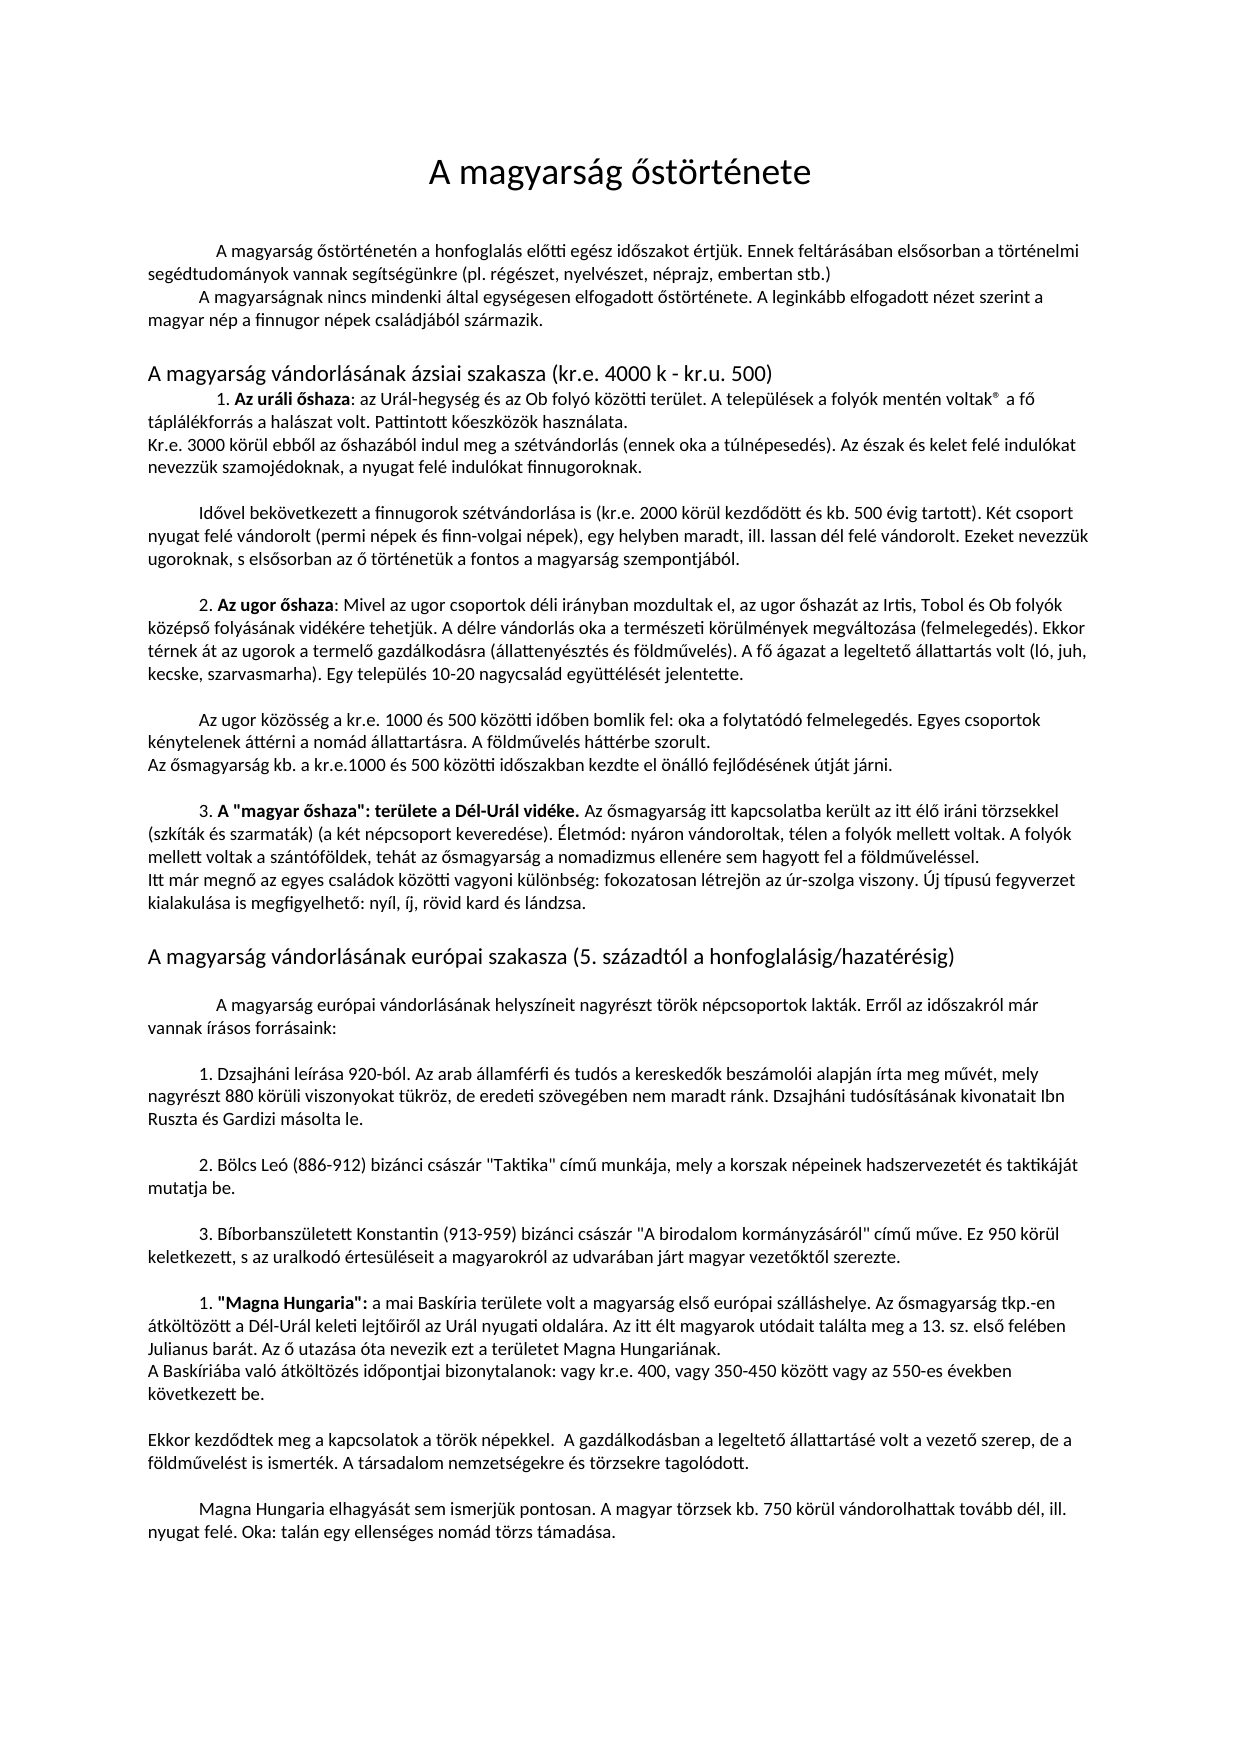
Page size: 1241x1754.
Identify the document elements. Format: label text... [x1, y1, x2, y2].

text A Baskíriába való átköltözés időpontjai bizonytalanok: vagy kr.e. 400, vagy 350-450 között vagy az 550-es években következett be. [148, 1360, 1093, 1406]
text A magyarság őstörténete [148, 148, 1093, 193]
text 1. Dzsajháni leírása 920-ból. Az arab államférfi és tudós a kereskedők beszámolói alapján írta meg művét, mely nagyrészt 880 körüli viszonyokat tükröz, de eredeti szövegében nem maradt ránk. Dzsajháni tudósításának kivonatait Ibn Ruszta és Gardizi másolta le. [148, 1062, 1093, 1131]
text A magyarság őstörténetén a honfoglalás előtti egész időszakot értjük. Ennek feltárásában elsősorban a történelmi segédtudományok vannak segítségünkre (pl. régészet, nyelvészet, néprajz, embertan stb.) [148, 239, 1093, 285]
text 1. "Magna Hungaria": a mai Baskíria területe volt a magyarság első európai szálláshelye. Az ősmagyarság tkp.-en átköltözött a Dél-Urál keleti lejtőiről az Urál nyugati oldalára. Az itt élt magyarok utódait találta meg a 13. sz. első felében Julianus barát. Az ő utazása óta nevezik ezt a területet Magna Hungariának. [148, 1291, 1093, 1360]
text A magyarság vándorlásának európai szakasza (5. századtól a honfoglalásig/hazatérésig) [148, 942, 1093, 970]
text Az ugor közösség a kr.e. 1000 és 500 közötti időben bomlik fel: oka a folytatódó felmelegedés. Egyes csoportok kénytelenek áttérni a nomád állattartásra. A földművelés háttérbe szorult. [148, 708, 1093, 754]
text Kr.e. 3000 körül ebből az őshazából indul meg a szétvándorlás (ennek oka a túlnépesedés). Az észak és kelet felé indulókat nevezzük szamojédoknak, a nyugat felé indulókat finnugoroknak. [148, 433, 1093, 479]
text Idővel bekövetkezett a finnugorok szétvándorlása is (kr.e. 2000 körül kezdődött és kb. 500 évig tartott). Két csoport nyugat felé vándorolt (permi népek és finn-volgai népek), egy helyben maradt, ill. lassan dél felé vándorolt. Ezeket nevezzük ugoroknak, s elsősorban az ő történetük a fontos a magyarság szempontjából. [148, 502, 1093, 570]
text 2. Az ugor őshaza: Mivel az ugor csoportok déli irányban mozdultak el, az ugor őshazát az Irtis, Tobol és Ob folyók középső folyásának vidékére tehetjük. A délre vándorlás oka a természeti körülmények megváltozása (felmelegedés). Ekkor térnek át az ugorok a termelő gazdálkodásra (állattenyésztés és földművelés). A fő ágazat a legeltető állattartás volt (ló, juh, kecske, szarvasmarha). Egy település 10-20 nagycsalád együttélését jelentette. [148, 593, 1093, 685]
text 2. Bölcs Leó (886-912) bizánci császár "Taktika" című munkája, mely a korszak népeinek hadszervezetét és taktikáját mutatja be. [148, 1153, 1093, 1199]
text 3. A "magyar őshaza": területe a Dél-Urál vidéke. Az ősmagyarság itt kapcsolatba került az itt élő iráni törzsekkel (szkíták és szarmaták) (a két népcsoport keveredése). Életmód: nyáron vándoroltak, télen a folyók mellett voltak. A folyók mellett voltak a szántóföldek, tehát az ősmagyarság a nomadizmus ellenére sem hagyott fel a földműveléssel. [148, 799, 1093, 868]
text A magyarság vándorlásának ázsiai szakasza (kr.e. 4000 k - kr.u. 500) [148, 359, 1093, 387]
text 1. Az uráli őshaza: az Urál-hegység és az Ob folyó közötti terület. A települések a folyók mentén voltak® a fő táplálékforrás a halászat volt. Pattintott kőeszközök használata. [148, 387, 1093, 433]
text Itt már megnő az egyes családok közötti vagyoni különbség: fokozatosan létrejön az úr-szolga viszony. Új típusú fegyverzet kialakulása is megfigyelhető: nyíl, íj, rövid kard és lándzsa. [148, 868, 1093, 914]
text A magyarság európai vándorlásának helyszíneit nagyrészt török népcsoportok lakták. Erről az időszakról már vannak írásos forrásaink: [148, 993, 1093, 1039]
text A magyarságnak nincs mindenki által egységesen elfogadott őstörténete. A leginkább elfogadott nézet szerint a magyar nép a finnugor népek családjából származik. [148, 285, 1093, 331]
text Ekkor kezdődtek meg a kapcsolatok a török népekkel. A gazdálkodásban a legeltető állattartásé volt a vezető szerep, de a földművelést is ismerték. A társadalom nemzetségekre és törzsekre tagolódott. [148, 1428, 1093, 1474]
text Magna Hungaria elhagyását sem ismerjük pontosan. A magyar törzsek kb. 750 körül vándorolhattak tovább dél, ill. nyugat felé. Oka: talán egy ellenséges nomád törzs támadása. [148, 1497, 1093, 1543]
text 3. Bíborbanszületett Konstantin (913-959) bizánci császár "A birodalom kormányzásáról" című műve. Ez 950 körül keletkezett, s az uralkodó értesüléseit a magyarokról az udvarában járt magyar vezetőktől szerezte. [148, 1222, 1093, 1268]
text Az ősmagyarság kb. a kr.e.1000 és 500 közötti időszakban kezdte el önálló fejlődésének útját járni. [148, 754, 1093, 777]
